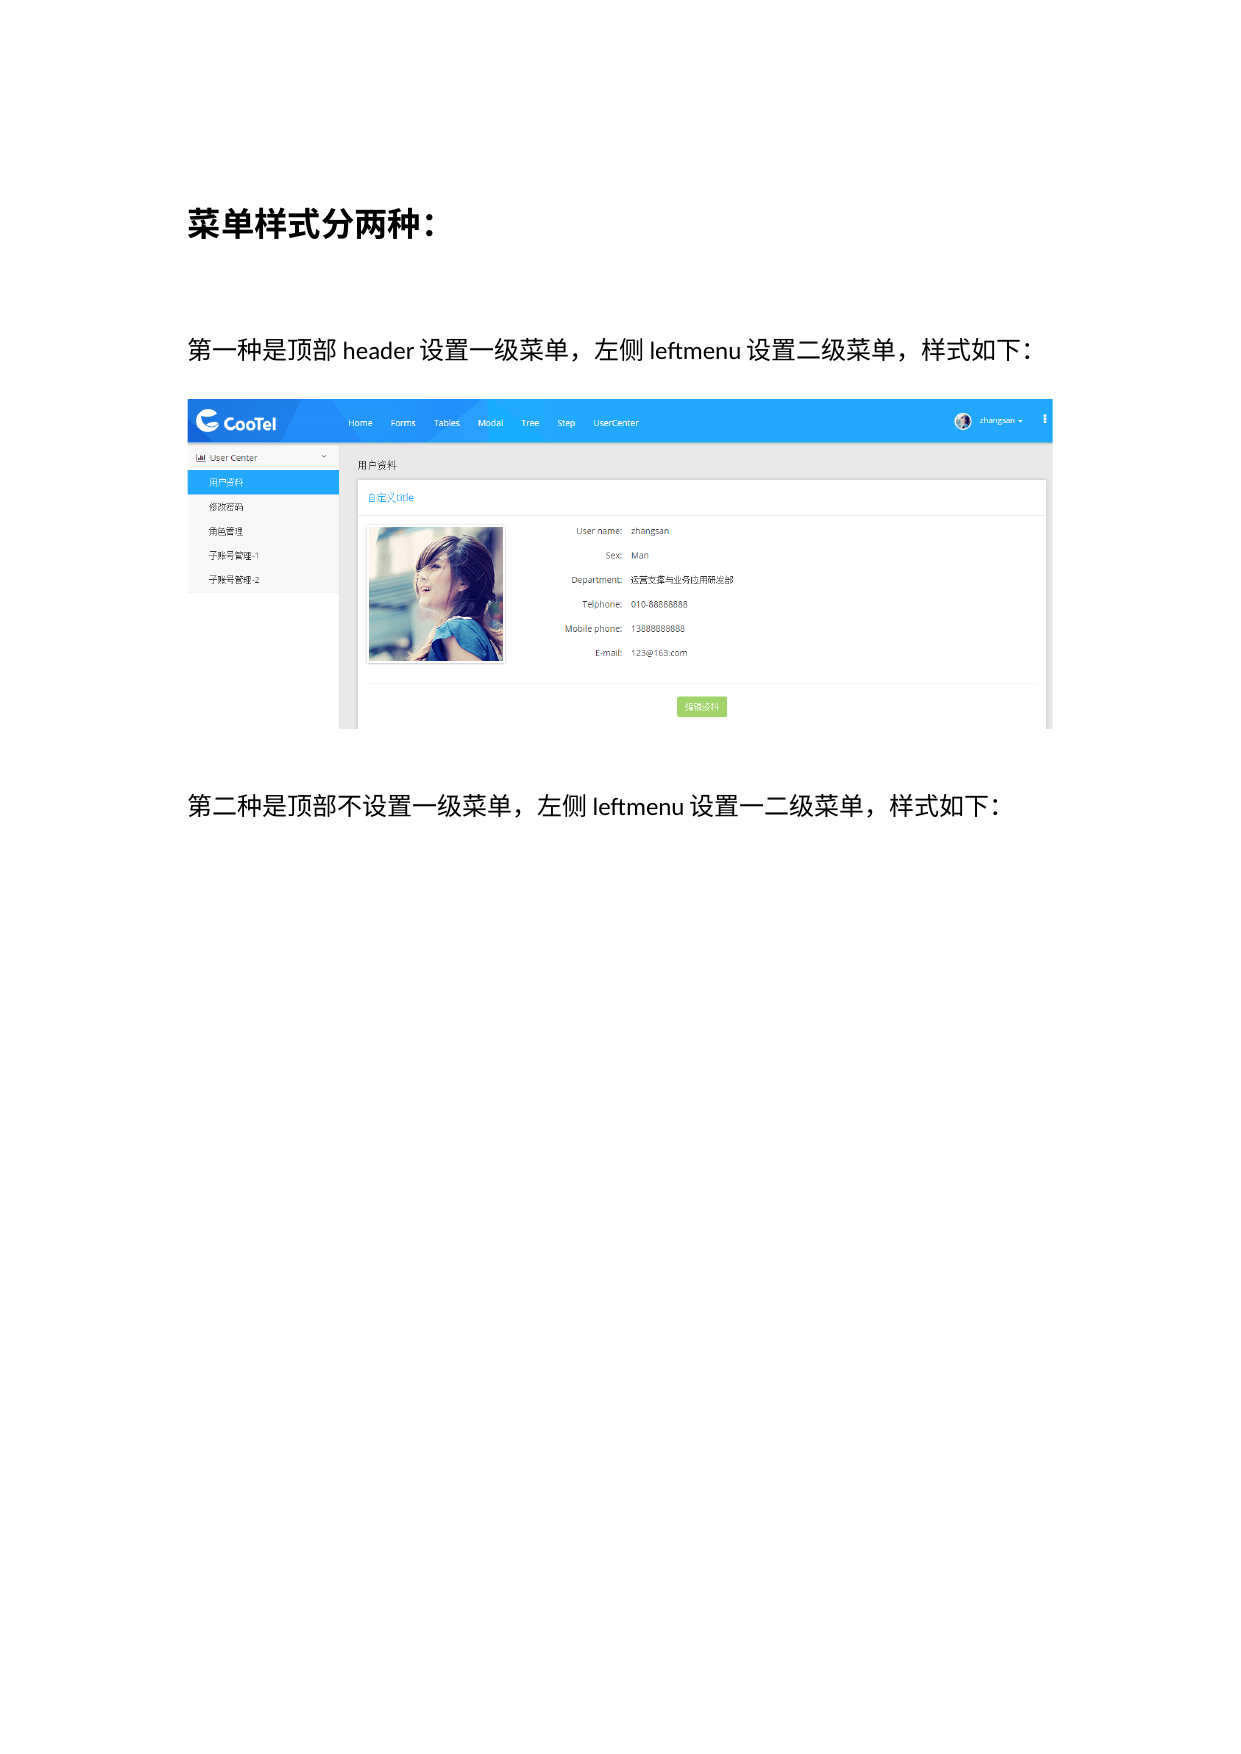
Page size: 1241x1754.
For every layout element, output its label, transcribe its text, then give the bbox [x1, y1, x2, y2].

picture [187, 399, 1053, 729]
text 第二种是顶部不设置一级菜单，左侧leftmenu设置一二级菜单，样式如下： [187, 772, 1053, 837]
subtitle 菜单样式分两种： [187, 189, 1053, 254]
text 第一种是顶部header设置一级菜单，左侧leftmenu设置二级菜单，样式如下： [187, 316, 1053, 381]
